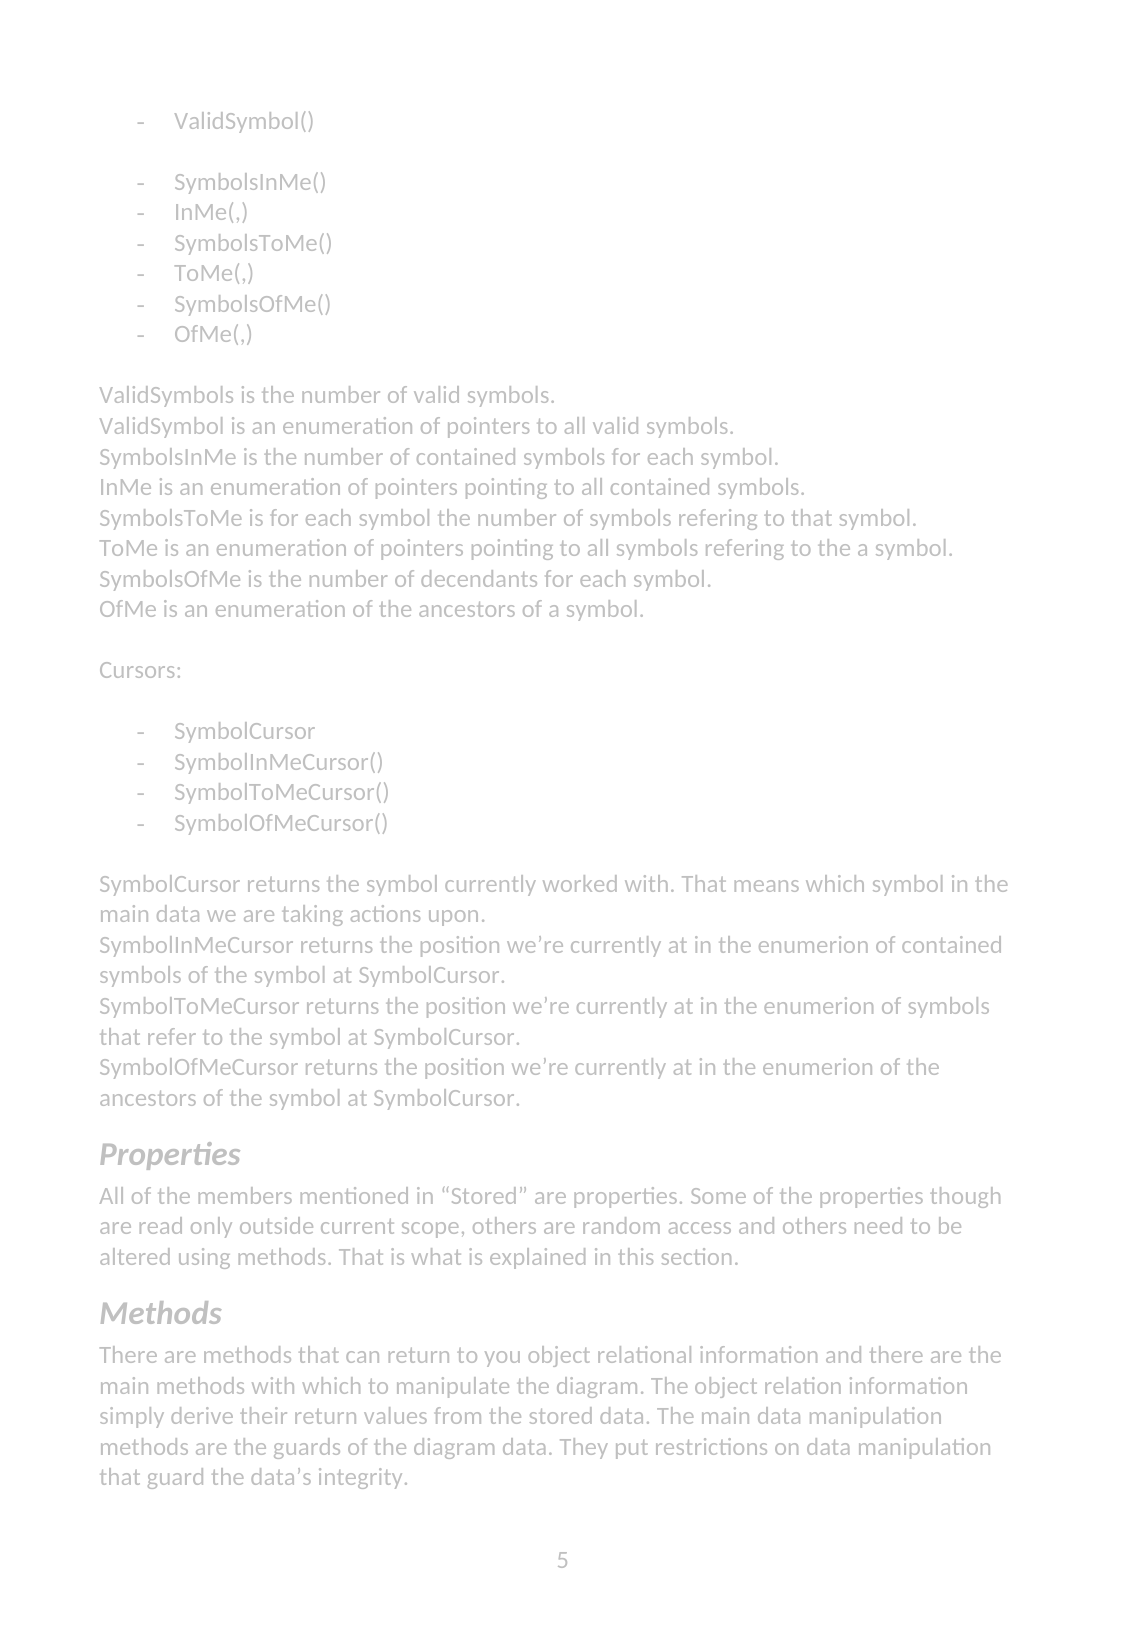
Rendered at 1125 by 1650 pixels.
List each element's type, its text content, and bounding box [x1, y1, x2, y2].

text SymbolsInMe is the number of contained symbols for each symbol. [99, 441, 1026, 471]
text SymbolOfMeCursor returns the position we’re currently at in the enumerion of the ancestors of the symbol at SymbolCursor. [99, 1051, 1026, 1112]
text SymbolToMeCursor returns the position we’re currently at in the enumerion of symbols that refer to the symbol at SymbolCursor. [99, 990, 1026, 1051]
subtitle Methods [99, 1292, 1026, 1333]
subtitle Properties [99, 1133, 1026, 1174]
list OfMe(,) [136, 319, 1026, 349]
text ValidSymbols is the number of valid symbols. [99, 380, 1026, 410]
list InMe(,) [136, 197, 1026, 227]
text InMe is an enumeration of pointers pointing to all contained symbols. [99, 471, 1026, 502]
text There are methods that can return to you object relational information and there are the main methods with which to manipulate the diagram. The object relation information simply derive their return values from the stored data. The main data manipulation methods are the guards of the diagram data. They put restrictions on data manipulation that guard the data’s integrity. [99, 1339, 1026, 1492]
text ValidSymbol is an enumeration of pointers to all valid symbols. [99, 410, 1026, 441]
text SymbolsToMe is for each symbol the number of symbols refering to that symbol. [99, 502, 1026, 532]
list SymbolCursor [136, 715, 1026, 746]
text OfMe is an enumeration of the ancestors of a symbol. [99, 593, 1026, 624]
list SymbolsOfMe() [136, 288, 1026, 319]
list ValidSymbol() [136, 105, 1026, 136]
list SymbolOfMeCursor() [136, 807, 1026, 837]
list SymbolInMeCursor() [136, 746, 1026, 776]
text Cursors: [99, 654, 1026, 685]
text SymbolCursor returns the symbol currently worked with. That means which symbol in the main data we are taking actions upon. [99, 868, 1026, 929]
text All of the members mentioned in “Stored” are properties. Some of the properties though are read only outside current scope, others are random access and others need to be altered using methods. That is what is explained in this section. [99, 1180, 1026, 1272]
text ToMe is an enumeration of pointers pointing to all symbols refering to the a symbol. [99, 532, 1026, 563]
list SymbolsInMe() [136, 166, 1026, 197]
list SymbolToMeCursor() [136, 776, 1026, 807]
list ToMe(,) [136, 258, 1026, 288]
list SymbolsToMe() [136, 227, 1026, 258]
text SymbolsOfMe is the number of decendants for each symbol. [99, 563, 1026, 593]
text SymbolInMeCursor returns the position we’re currently at in the enumerion of contained symbols of the symbol at SymbolCursor. [99, 929, 1026, 990]
